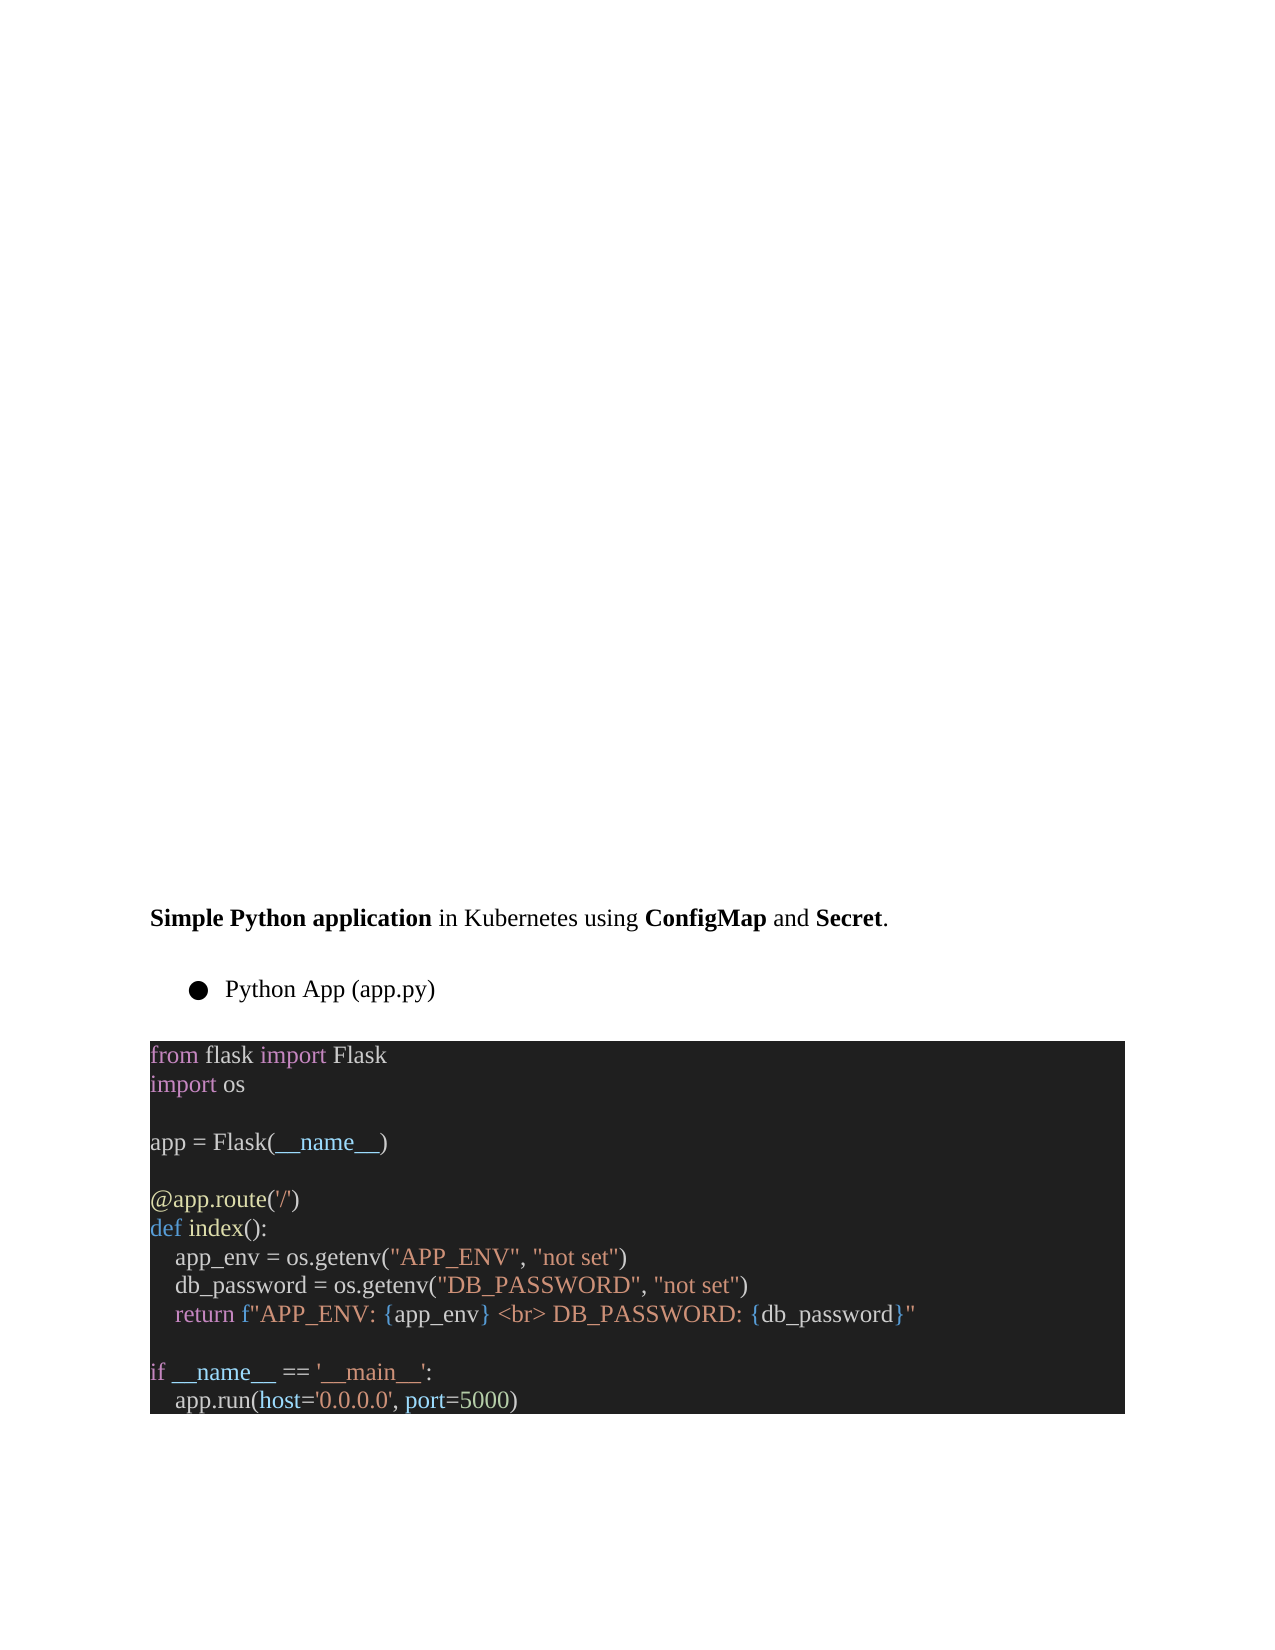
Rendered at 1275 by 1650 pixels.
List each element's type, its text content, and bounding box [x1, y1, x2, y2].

text app_env = os.getenv("APP_ENV", "not set") [150, 1242, 1125, 1271]
list Python App (app.py) [187, 961, 1125, 1012]
text import os [150, 1069, 1125, 1098]
text @app.route('/') [150, 1184, 1125, 1213]
text from flask import Flask [150, 1041, 1125, 1069]
text app = Flask(__name__) [150, 1127, 1125, 1156]
text return f"APP_ENV: {app_env} <br> DB_PASSWORD: {db_password}" [150, 1299, 1125, 1328]
text app.run(host='0.0.0.0', port=5000) [150, 1386, 1125, 1414]
text Simple Python application in Kubernetes using ConfigMap and Secret. [150, 903, 1125, 932]
text if __name__ == '__main__': [150, 1357, 1125, 1386]
text db_password = os.getenv("DB_PASSWORD", "not set") [150, 1271, 1125, 1299]
text def index(): [150, 1213, 1125, 1242]
